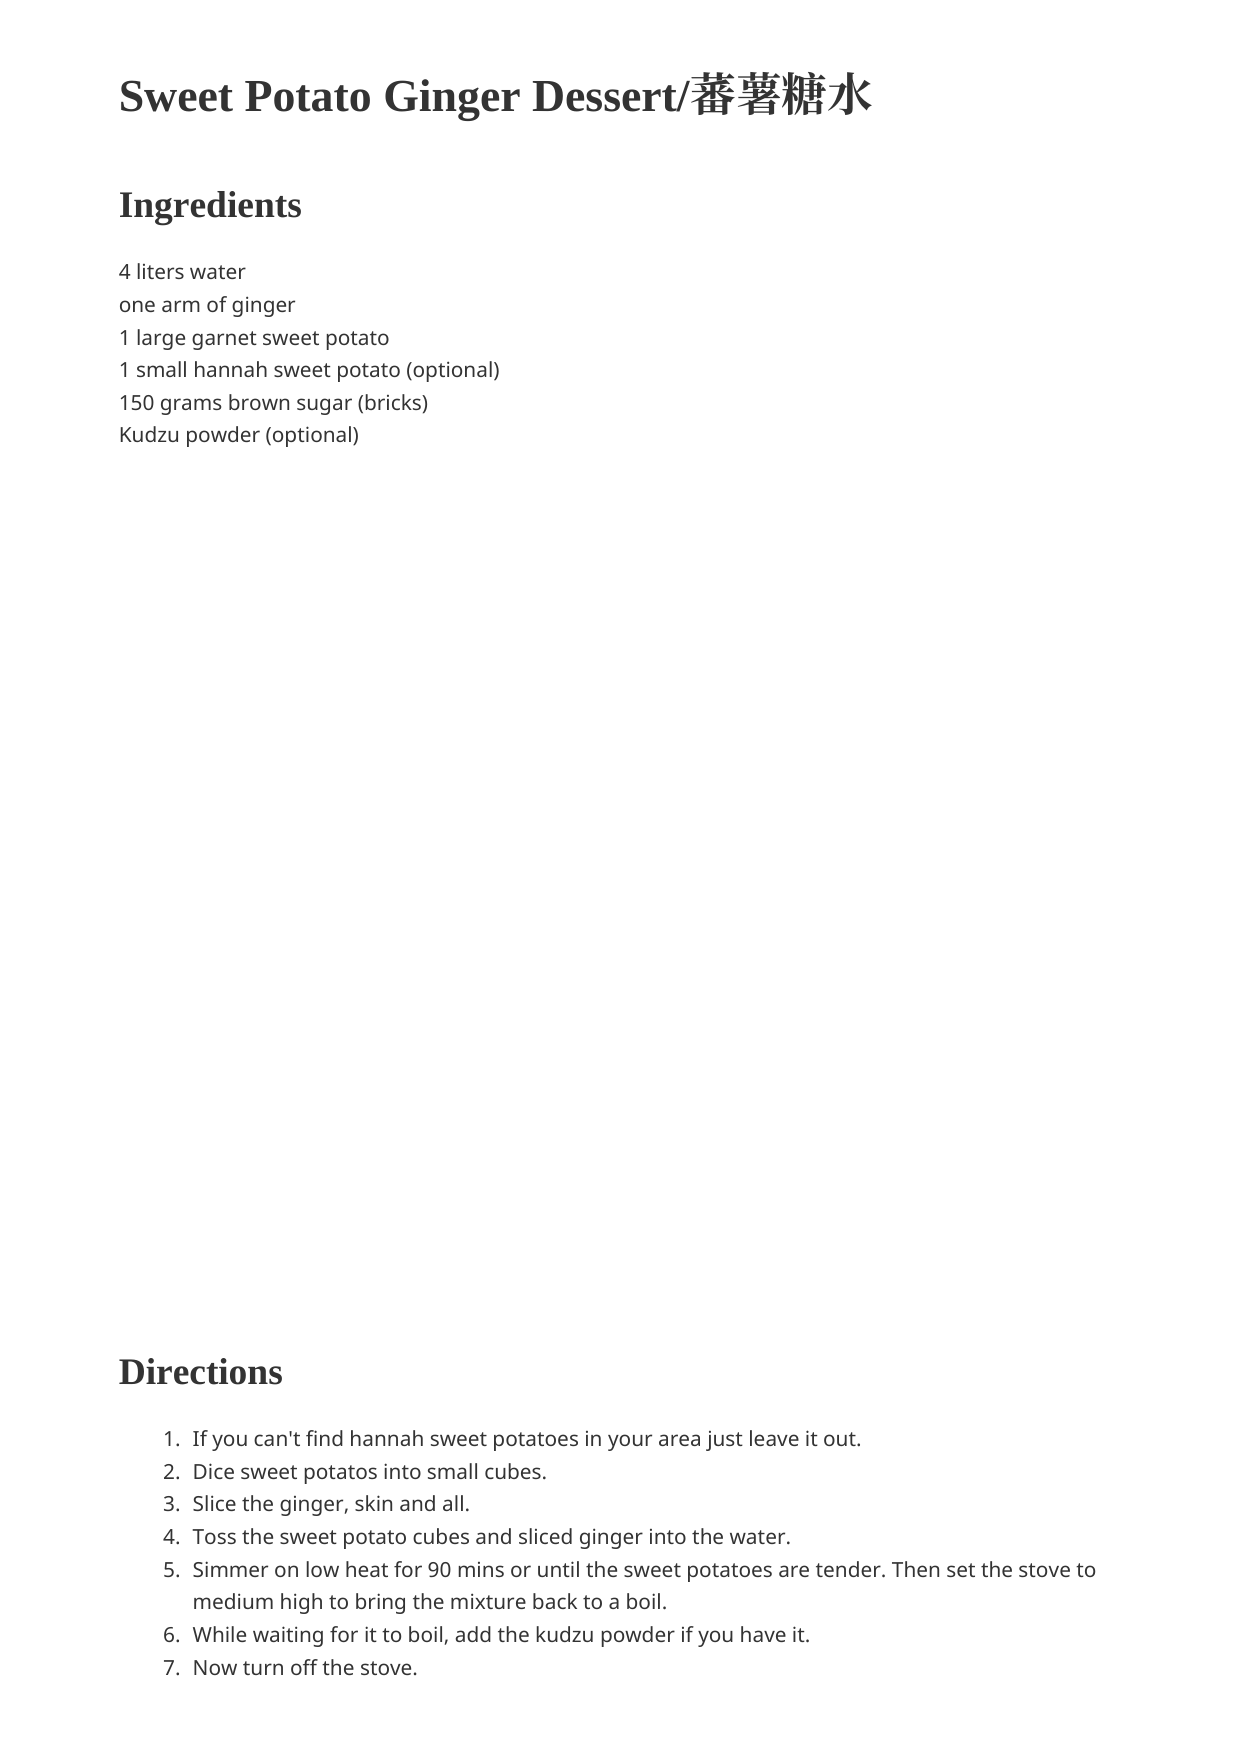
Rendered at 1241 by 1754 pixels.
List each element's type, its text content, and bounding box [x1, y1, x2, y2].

subtitle Ingredients [118, 182, 1182, 225]
list Now turn off the stove. [163, 1653, 1182, 1681]
list Toss the sweet potato cubes and sliced ginger into the water. [163, 1522, 1182, 1551]
subtitle Directions [118, 1349, 1182, 1392]
list Dice sweet potatos into small cubes. [163, 1457, 1182, 1485]
list Simmer on low heat for 90 mins or until the sweet potatoes are tender. Then set the stove to medium high to bring the mixture back to a boil. [163, 1555, 1182, 1616]
subtitle Sweet Potato Ginger Dessert/蕃薯糖水 [118, 58, 1182, 124]
list While waiting for it to boil, add the kudzu powder if you have it. [163, 1620, 1182, 1648]
list If you can't find hannah sweet potatoes in your area just leave it out. [163, 1424, 1182, 1453]
list Slice the ginger, skin and all. [163, 1489, 1182, 1518]
text 4 liters water one arm of ginger 1 large garnet sweet potato 1 small hannah sweet potato (optional) 150 grams brown sugar (bricks) Kudzu powder (optional) [118, 257, 1182, 449]
